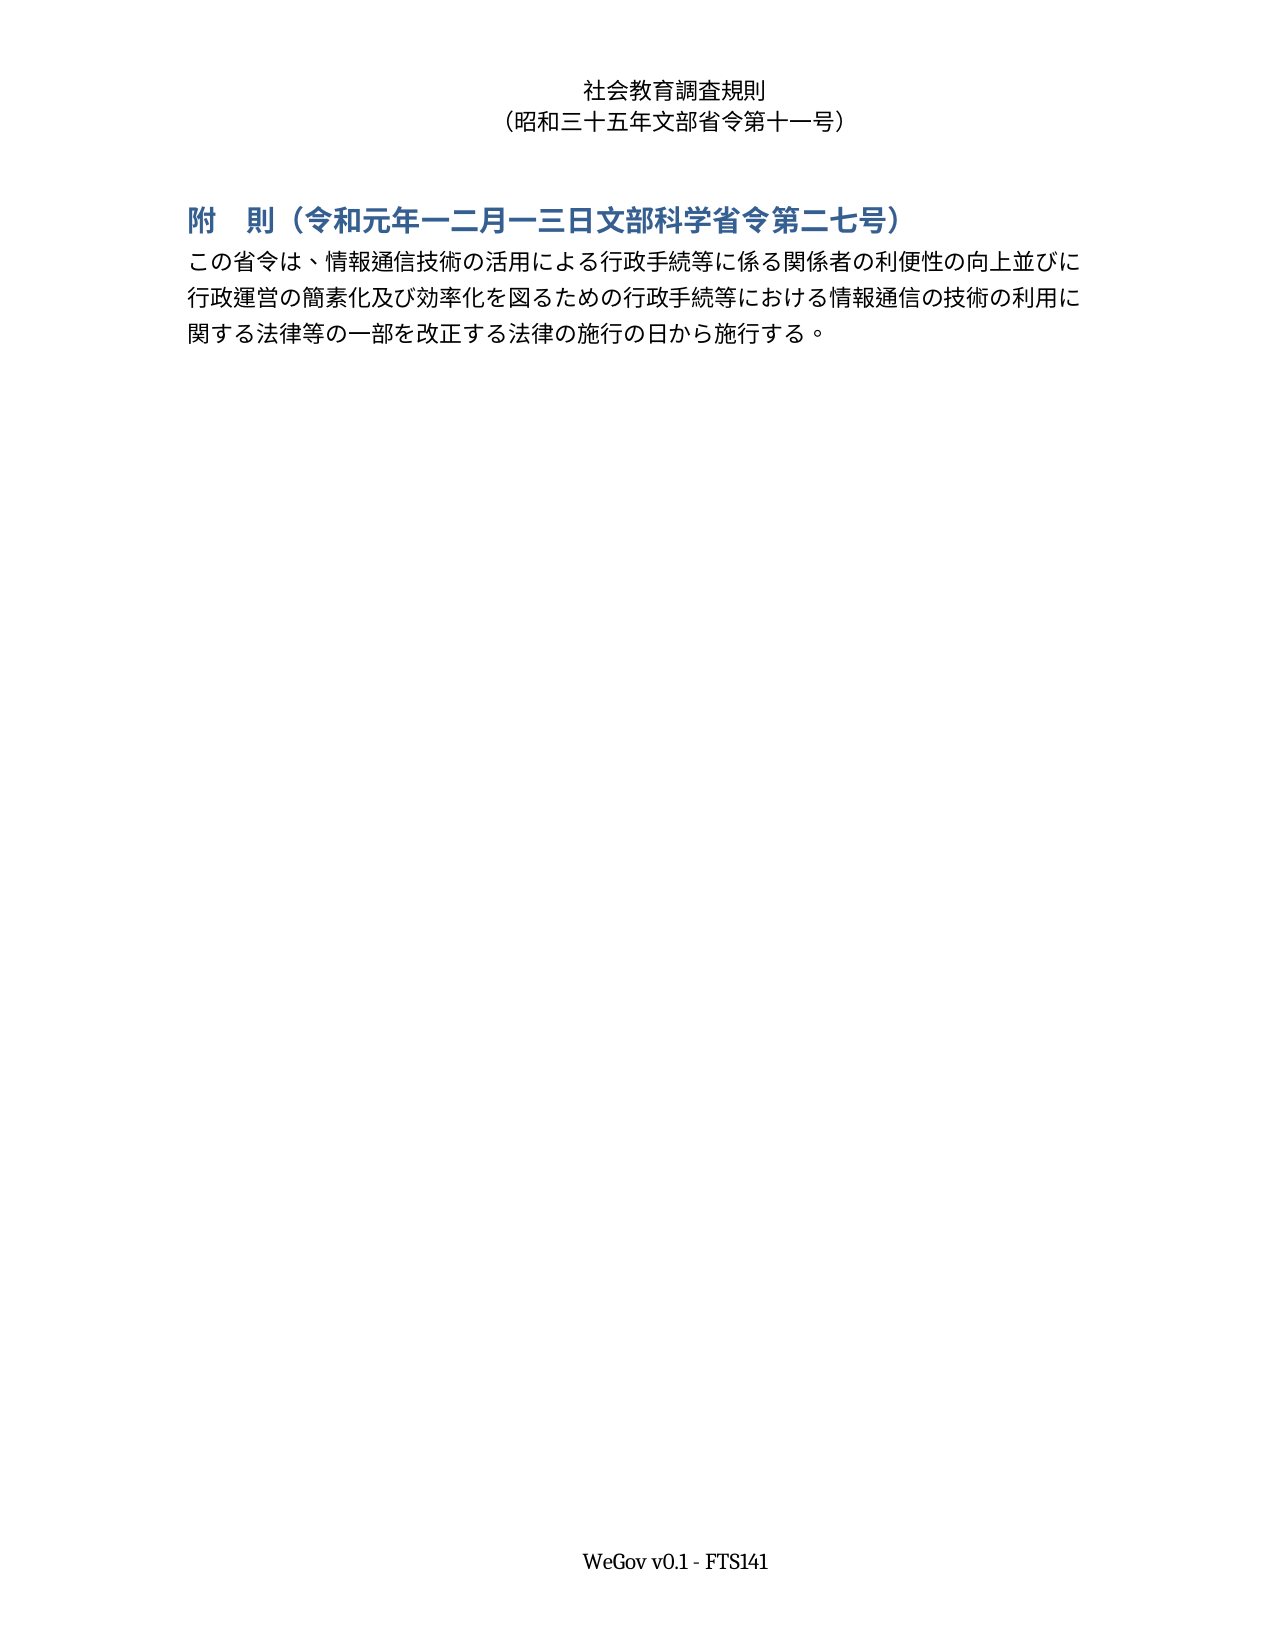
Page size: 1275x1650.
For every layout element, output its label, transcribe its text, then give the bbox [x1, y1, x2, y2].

text この省令は、情報通信技術の活用による行政手続等に係る関係者の利便性の向上並びに行政運営の簡素化及び効率化を図るための行政手続等における情報通信の技術の利用に関する法律等の一部を改正する法律の施行の日から施行する。 [187, 246, 1087, 349]
subtitle 附 則（令和元年一二月一三日文部科学省令第二七号） [187, 200, 1087, 240]
